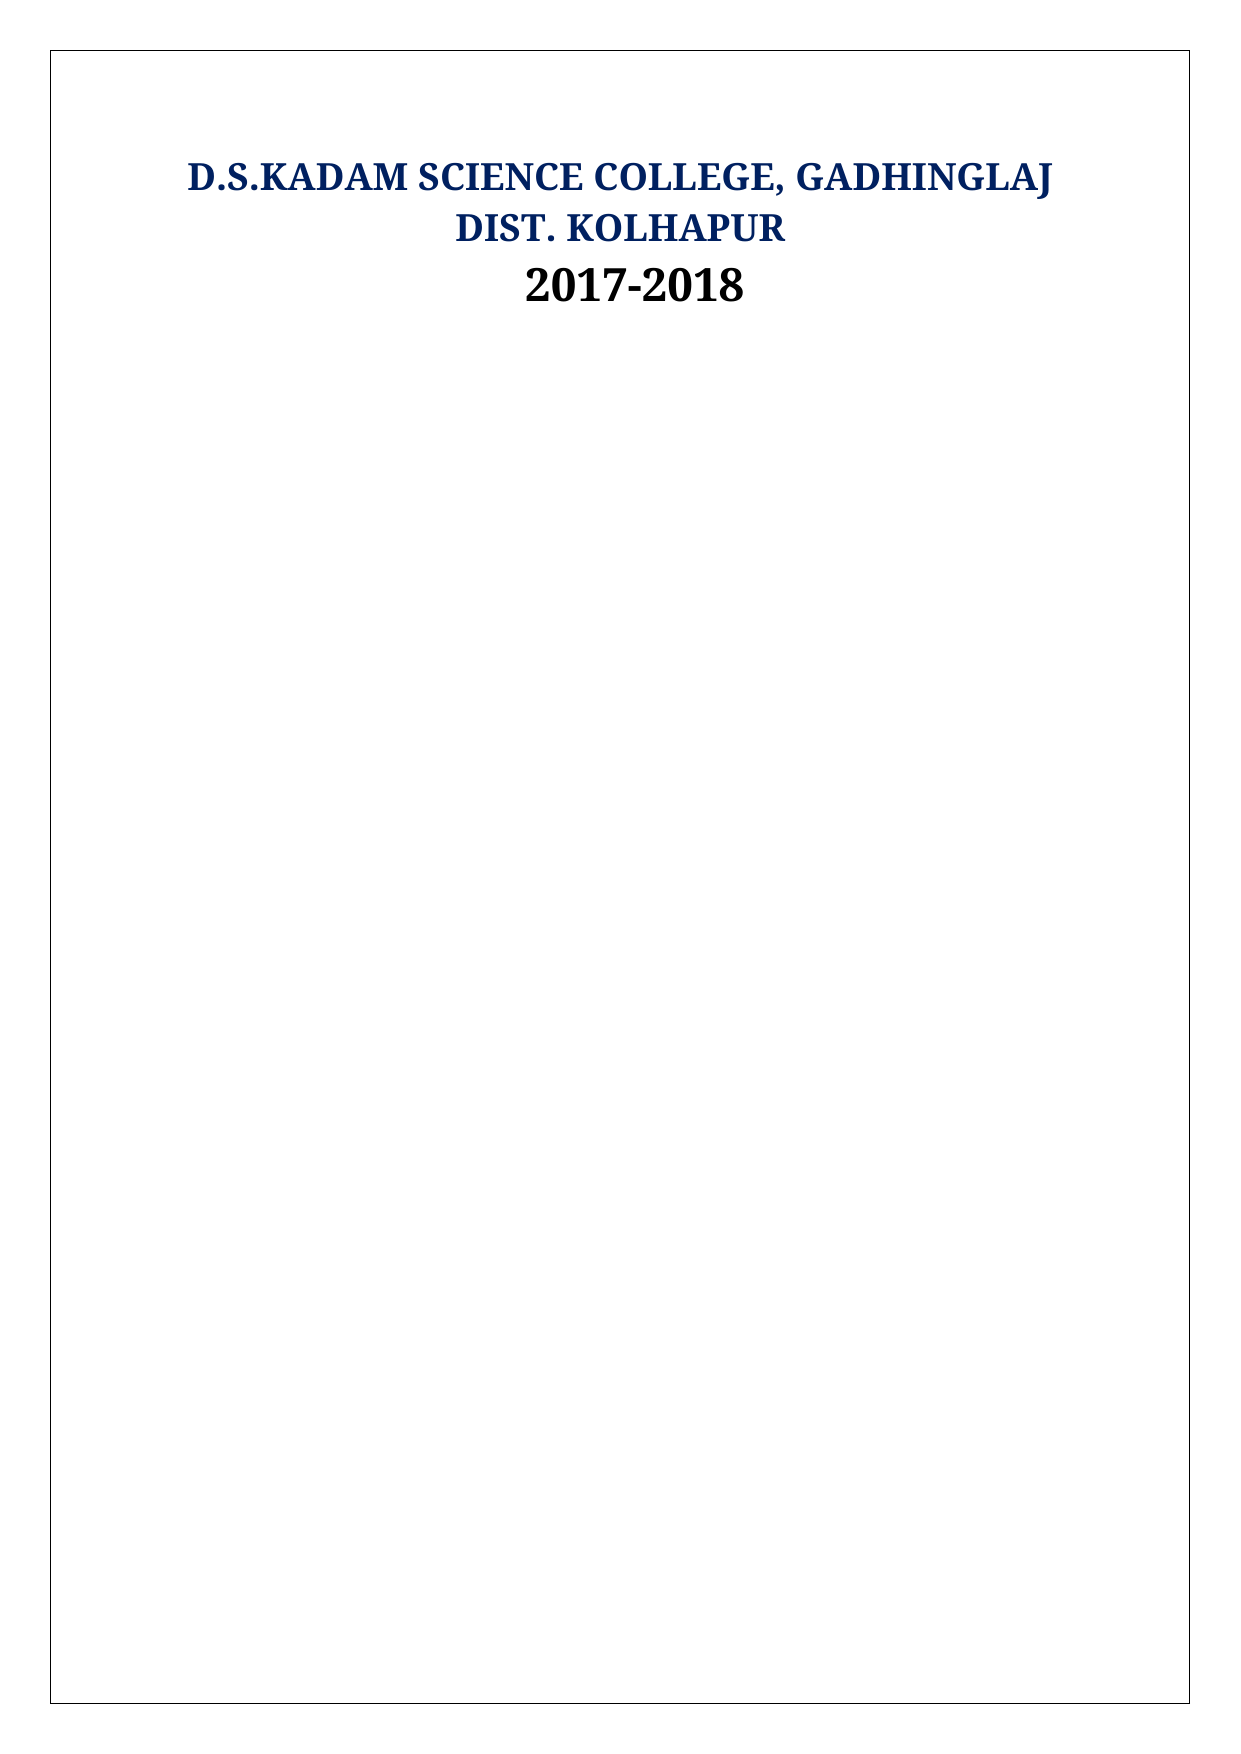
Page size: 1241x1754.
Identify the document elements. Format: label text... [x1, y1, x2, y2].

text D.S.KADAM SCIENCE COLLEGE, GADHINGLAJ [150, 150, 1090, 201]
text 2017-2018 K.V.R.S.S.S.s [450, 252, 1090, 314]
text DIST. KOLHAPUR [150, 201, 1090, 252]
